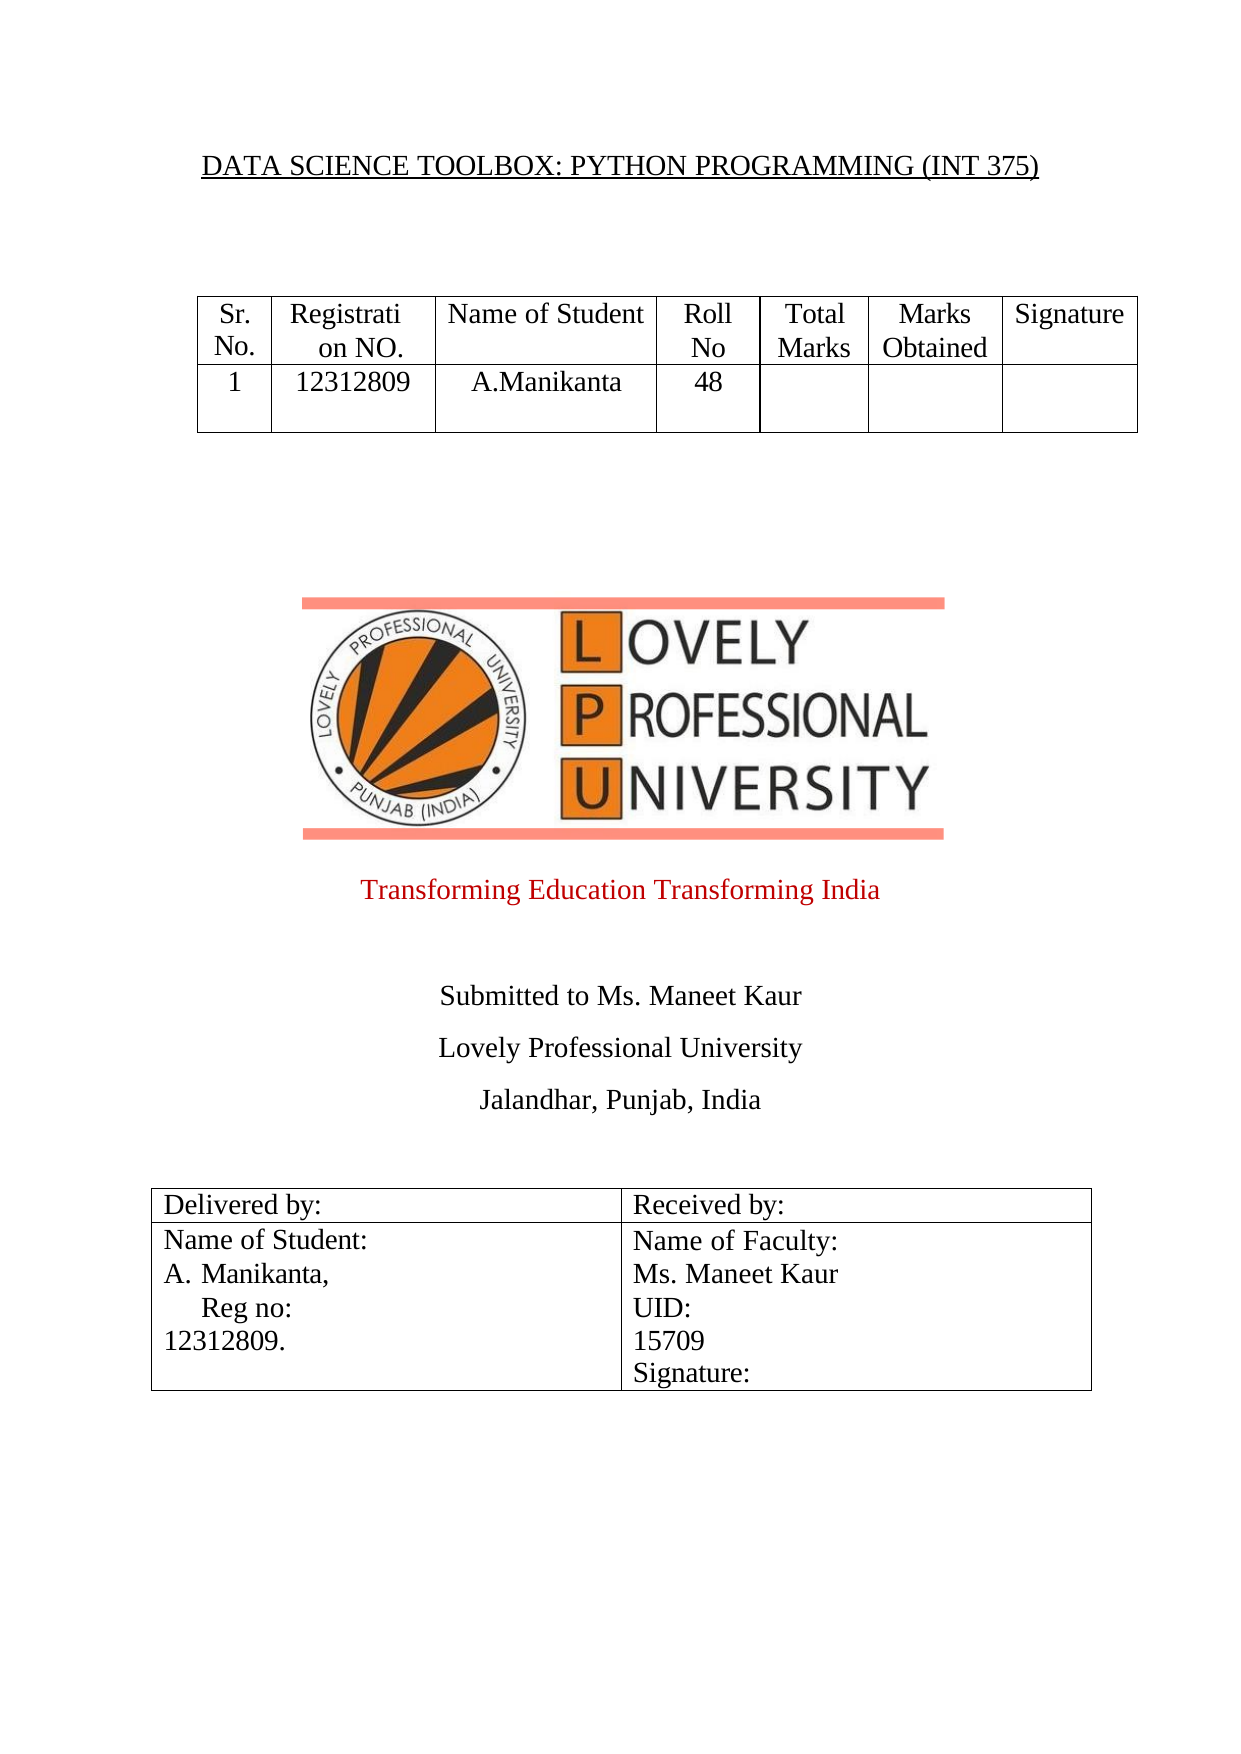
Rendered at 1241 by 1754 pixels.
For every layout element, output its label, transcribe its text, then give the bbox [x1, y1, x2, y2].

table_header Delivered by: [152, 1189, 621, 1222]
table_cell [869, 365, 1002, 432]
text DATA SCIENCE TOOLBOX: PYTHON PROGRAMMING (INT 375) [201, 148, 1166, 182]
table_cell Name of Student: Manikanta, Reg no: 12312809. [152, 1223, 621, 1389]
picture [295, 587, 951, 849]
table_cell [1003, 365, 1137, 432]
table_header Roll No [657, 297, 759, 364]
table_header Total Marks [761, 297, 868, 364]
table_header Registration NO. [272, 297, 435, 364]
table_cell Name of Faculty: Ms. Maneet Kaur UID: 15709 Signature: [622, 1223, 1091, 1389]
table_cell [761, 365, 868, 432]
table_cell 48 [657, 365, 759, 432]
table_header Received by: [622, 1189, 1091, 1222]
table_header Sr. No. [198, 297, 271, 364]
text Submitted to Ms. Maneet Kaur Lovely Professional University Jalandhar, Punjab, India [438, 978, 803, 1116]
table_cell A.Manikanta [436, 365, 656, 432]
table_header Signature [1003, 297, 1137, 364]
table_cell 1 [198, 365, 271, 432]
table_cell 12312809 [272, 365, 435, 432]
table_header Name of Student [436, 297, 656, 364]
table_header Marks Obtained [869, 297, 1002, 364]
